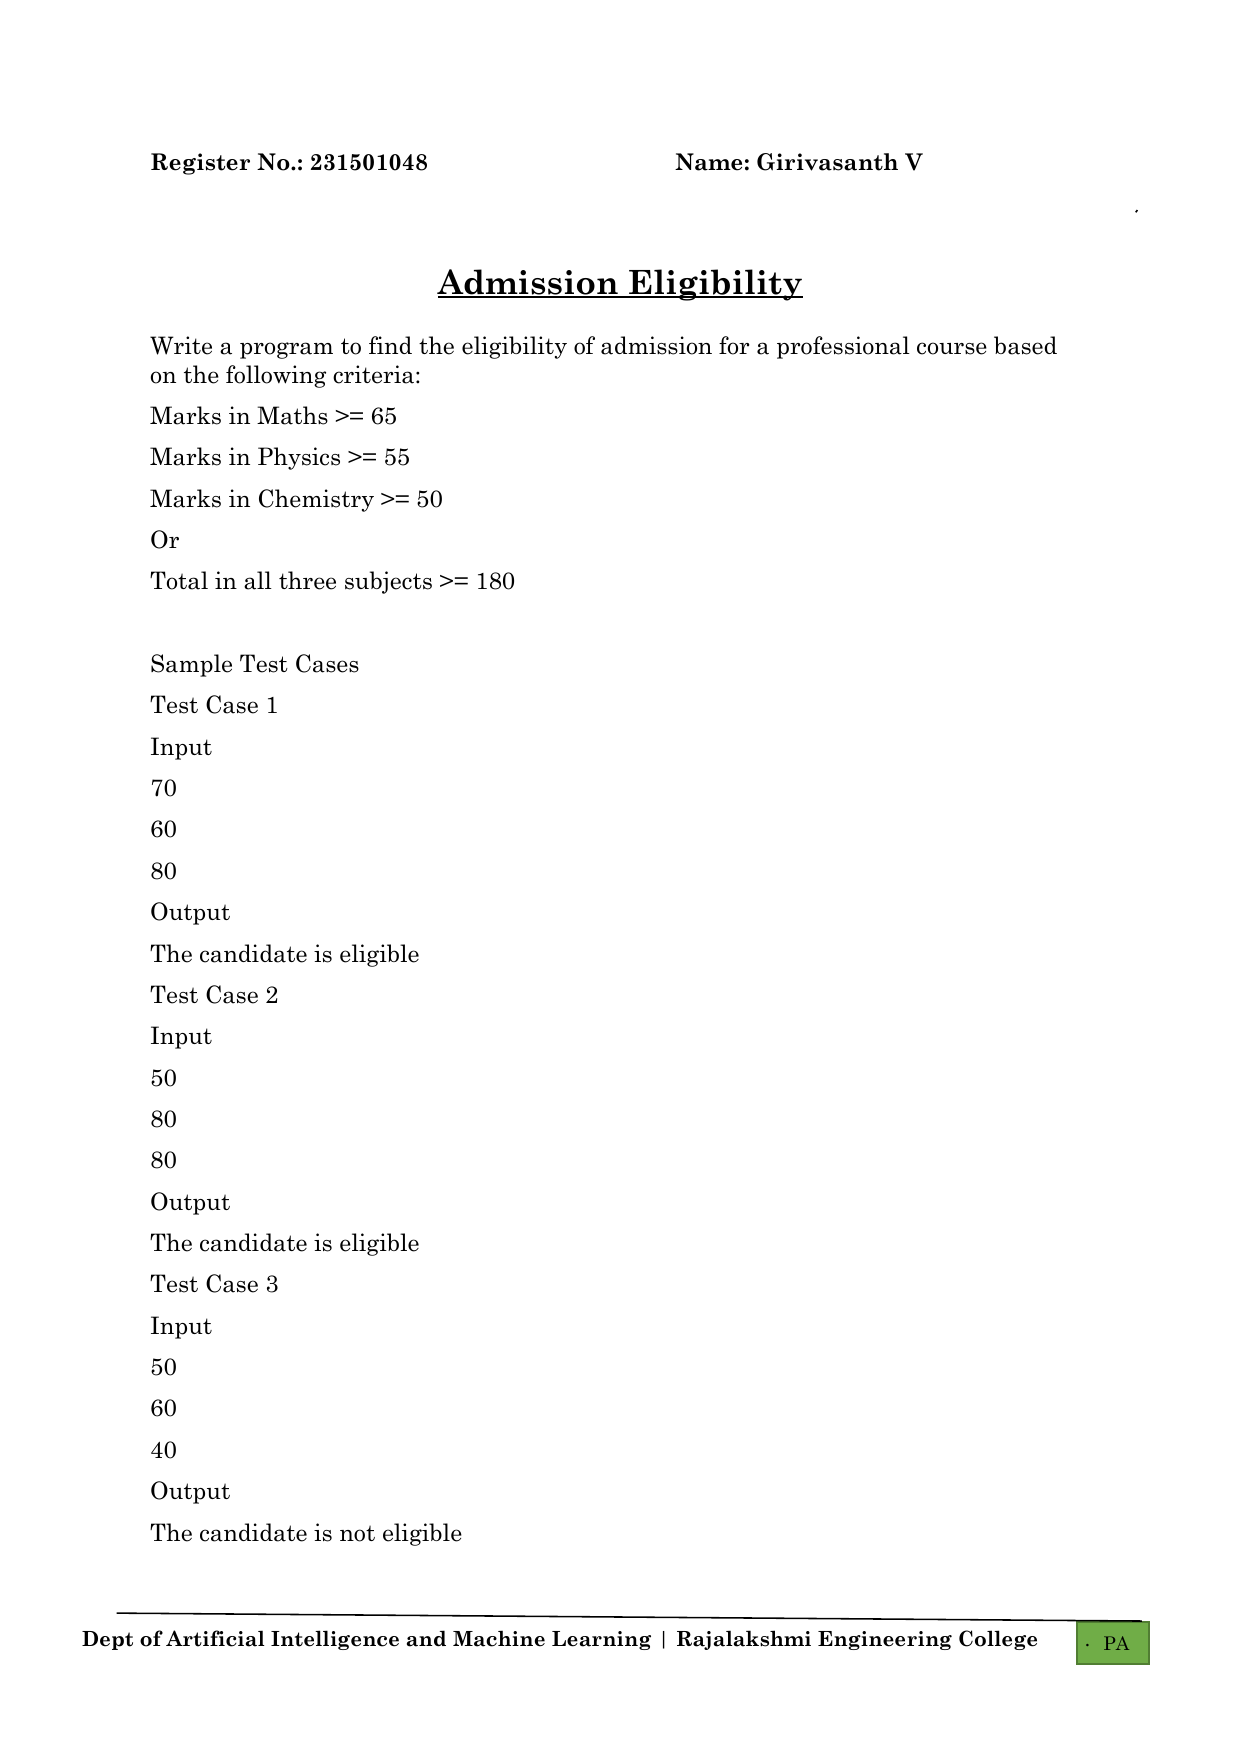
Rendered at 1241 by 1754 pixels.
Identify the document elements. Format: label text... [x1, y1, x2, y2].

text Input [150, 732, 1090, 760]
text Sample Test Cases [150, 649, 1090, 678]
text 60 [150, 1393, 1090, 1422]
text 80 [150, 856, 1090, 884]
text Output [150, 897, 1090, 926]
text Write a program to find the eligibility of admission for a professional course based on the following criteria: [150, 331, 1090, 388]
text Input [150, 1021, 1090, 1050]
text The candidate is not eligible [150, 1517, 1090, 1546]
text The candidate is eligible [150, 938, 1090, 967]
text Test Case 1 [150, 690, 1090, 719]
text Marks in Maths >= 65 [150, 401, 1090, 429]
text Input [150, 1311, 1090, 1339]
text Total in all three subjects >= 180 [150, 566, 1090, 595]
text Output [150, 1476, 1090, 1505]
text The candidate is eligible [150, 1228, 1090, 1257]
text 70 [150, 773, 1090, 802]
text Marks in Physics >= 55 [150, 442, 1090, 471]
text Test Case 2 [150, 980, 1090, 1008]
text Output [150, 1186, 1090, 1215]
text 50 [150, 1062, 1090, 1091]
text Admission Eligibility [150, 261, 1090, 301]
text 80 [150, 1104, 1090, 1133]
text 40 [150, 1434, 1090, 1463]
text 60 [150, 814, 1090, 843]
text Register No.: 231501048 Name: Girivasanth V [150, 148, 1090, 175]
text Marks in Chemistry >= 50 [150, 483, 1090, 512]
text Test Case 3 [150, 1269, 1090, 1298]
text 80 [150, 1145, 1090, 1174]
text Or [150, 525, 1090, 554]
text 50 [150, 1352, 1090, 1381]
